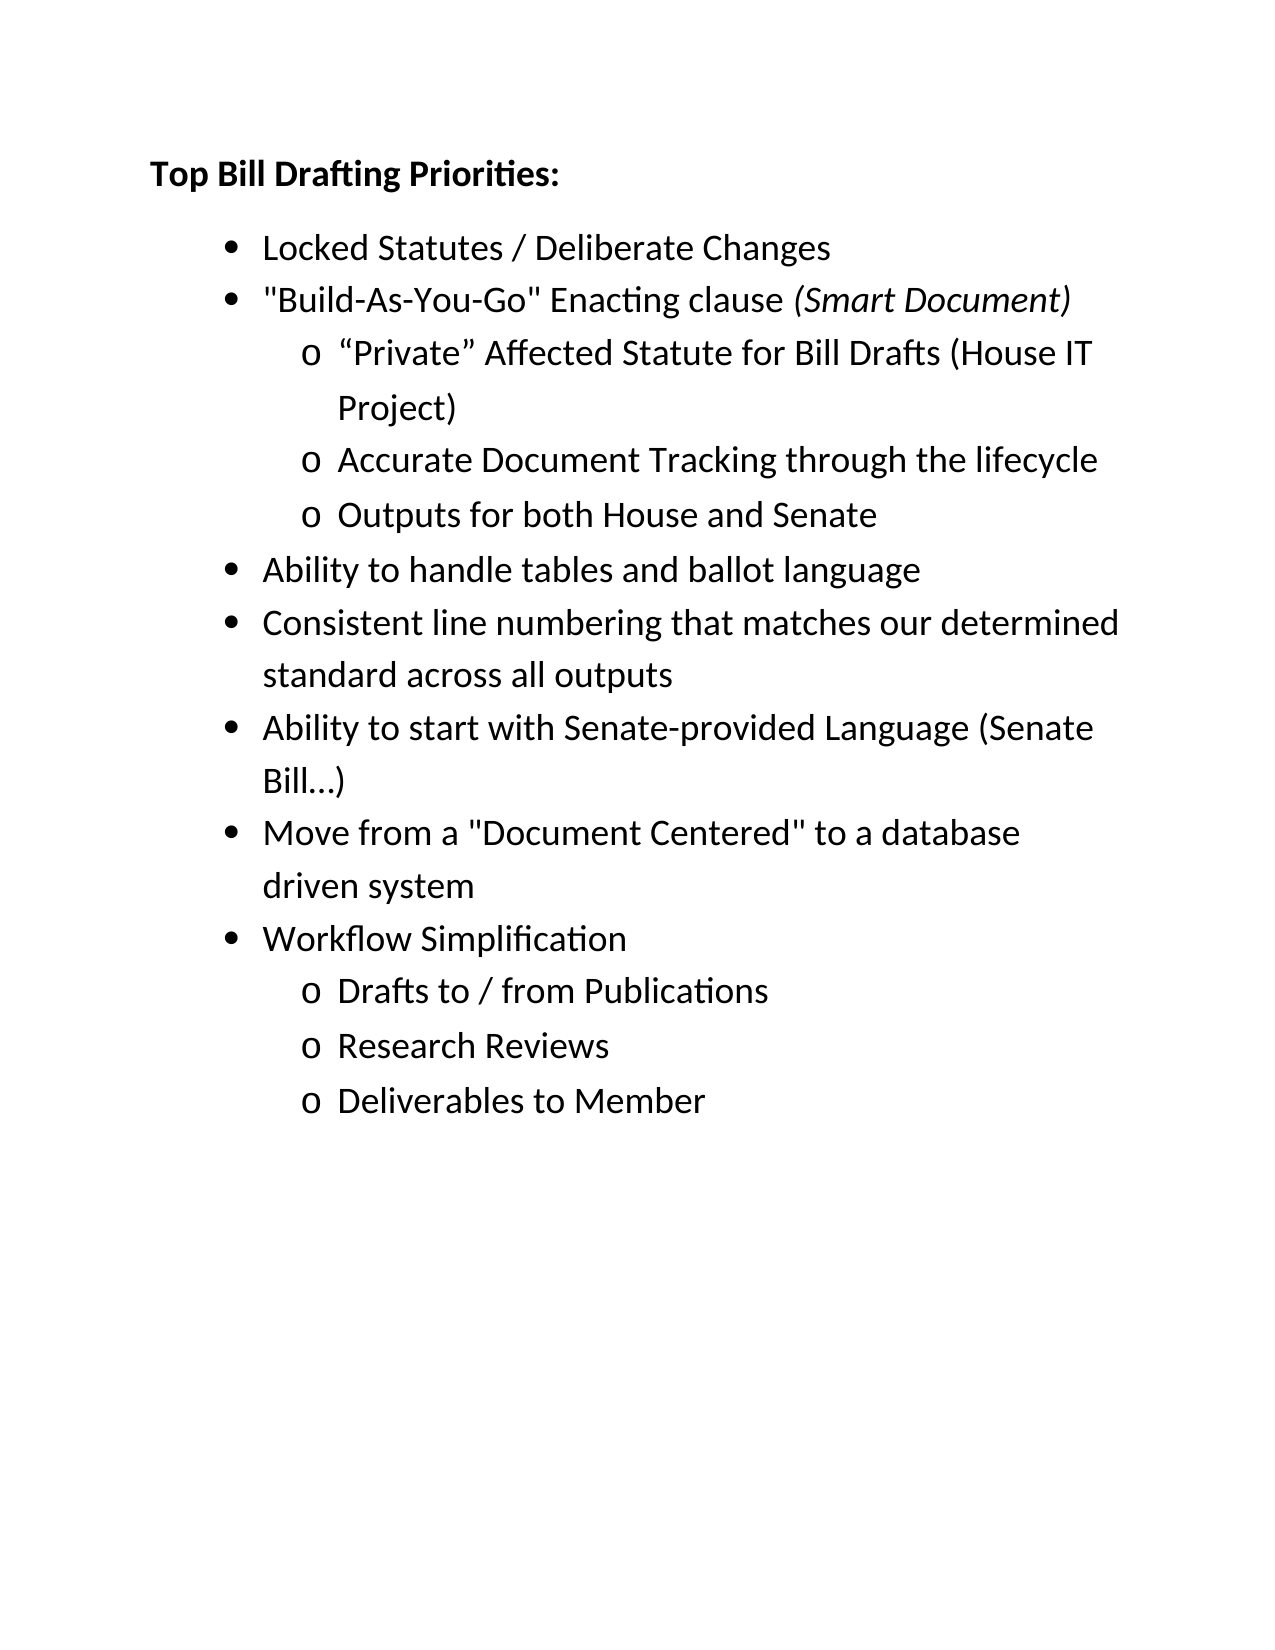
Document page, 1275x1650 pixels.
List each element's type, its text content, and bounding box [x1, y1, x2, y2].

list Ability to handle tables and ballot language [225, 546, 1125, 592]
list Drafts to / from Publications [300, 967, 1125, 1015]
list “Private” Affected Statute for Bill Drafts (House IT Project) [300, 329, 1125, 429]
list "Build-As-You-Go" Enacting clause (Smart Document) [225, 276, 1125, 322]
list Move from a "Document Centered" to a database driven system [225, 809, 1125, 908]
list Consistent line numbering that matches our determined standard across all outputs [225, 598, 1125, 697]
text Top Bill Drafting Priorities: [150, 150, 1125, 196]
list Outputs for both House and Senate [300, 491, 1125, 539]
list Ability to start with Senate-provided Language (Senate Bill…) [225, 704, 1125, 802]
list Locked Statutes / Deliberate Changes [225, 223, 1125, 269]
list Accurate Document Tracking through the lifecycle [300, 436, 1125, 484]
list Workflow Simplification [225, 915, 1125, 961]
list Research Reviews [300, 1022, 1125, 1070]
list Deliverables to Member [300, 1077, 1125, 1125]
